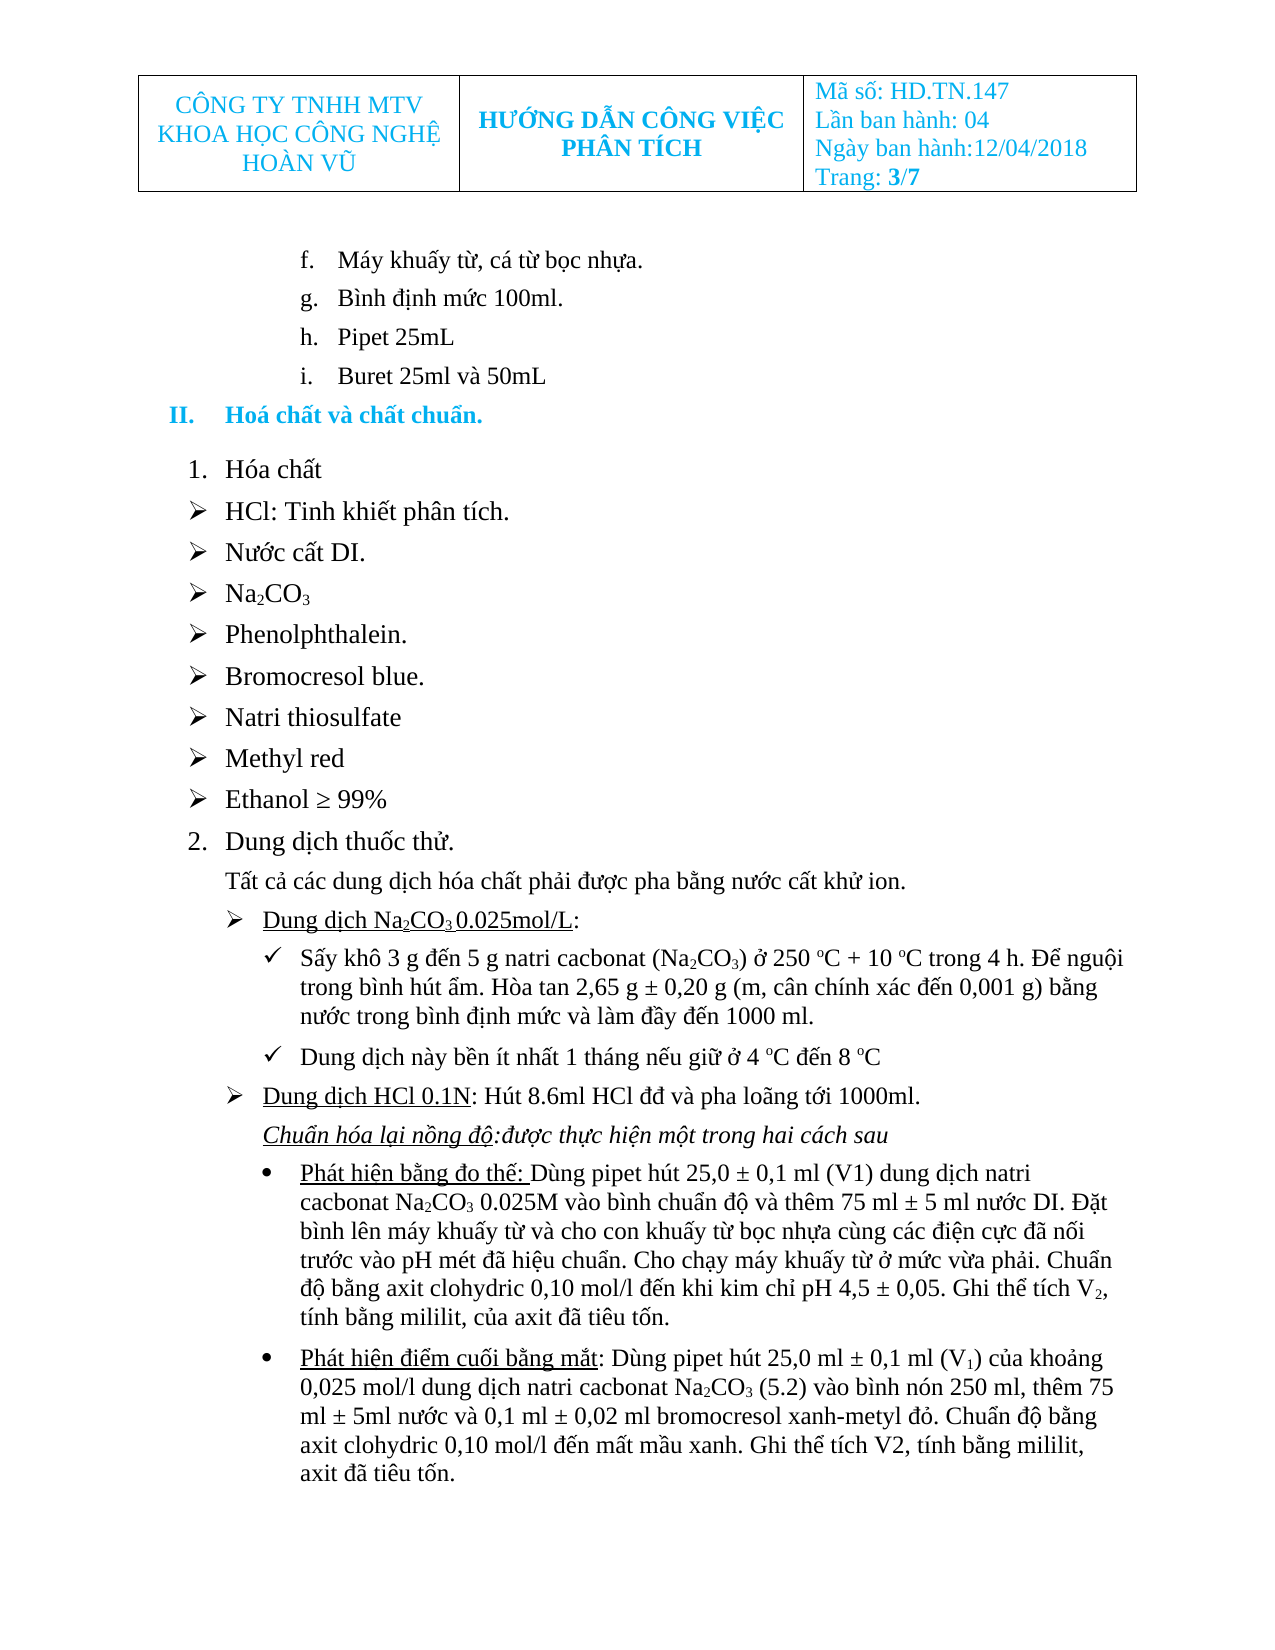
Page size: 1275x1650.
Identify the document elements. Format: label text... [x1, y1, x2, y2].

subtitle Bromocresol blue. [187, 660, 1125, 691]
subtitle Phenolphthalein. [187, 618, 1125, 650]
subtitle HCl: Tinh khiết phân tích. [187, 495, 1125, 526]
list Sấy khô 3 g đến 5 g natri cacbonat (Na2CO3) ở 250 oC + 10 oC trong 4 h. Để nguội trong bình hút ẩm. Hòa tan 2,65 g ± 0,20 g (m, cân chính xác đến 0,001 g) bằng nước trong bình định mức và làm đầy đến 1000 ml. [262, 943, 1125, 1030]
subtitle Dung dịch Na2CO3 0.025mol/L: [225, 905, 1125, 933]
list Phát hiện điểm cuối bằng mắt: Dùng pipet hút 25,0 ml ± 0,1 ml (V1) của khoảng 0,025 mol/l dung dịch natri cacbonat Na2CO3 (5.2) vào bình nón 250 ml, thêm 75 ml ± 5ml nước và 0,1 ml ± 0,02 ml bromocresol xanh-metyl đỏ. Chuẩn độ bằng axit clohydric 0,10 mol/l đến mất mầu xanh. Ghi thể tích V2, tính bằng mililit, axit đã tiêu tốn. [262, 1343, 1125, 1487]
subtitle Na2CO3 [187, 577, 1125, 608]
list Phát hiện bằng đo thế: Dùng pipet hút 25,0 ± 0,1 ml (V1) dung dịch natri cacbonat Na2CO3 0.025M vào bình chuẩn độ và thêm 75 ml ± 5 ml nước DI. Đặt bình lên máy khuấy từ và cho con khuấy từ bọc nhựa cùng các điện cực đã nối trước vào pH mét đã hiệu chuẩn. Cho chạy máy khuấy từ ở mức vừa phải. Chuẩn độ bằng axit clohydric 0,10 mol/l đến khi kim chỉ pH 4,5 ± 0,05. Ghi thể tích V2, tính bằng mililit, của axit đã tiêu tốn. [262, 1158, 1125, 1331]
subtitle Natri thiosulfate [187, 701, 1125, 732]
subtitle Nước cất DI. [187, 536, 1125, 567]
subtitle Bình định mức 100ml. [300, 283, 1125, 312]
subtitle Dung dịch HCl 0.1N: Hút 8.6ml HCl đđ và pha loãng tới 1000ml. [225, 1081, 1125, 1110]
subtitle Dung dịch này bền ít nhất 1 tháng nếu giữ ở 4 oC đến 8 oC [262, 1042, 1125, 1071]
subtitle Methyl red [187, 742, 1125, 773]
subtitle Chuẩn hóa lại nồng độ:được thực hiện một trong hai cách sau [262, 1120, 1125, 1148]
subtitle Buret 25ml và 50mL [300, 361, 1125, 390]
list Hoá chất và chất chuẩn. [169, 400, 1125, 428]
subtitle Máy khuấy từ, cá từ bọc nhựa. [300, 245, 1125, 273]
subtitle Ethanol ≥ 99% [187, 783, 1125, 815]
subtitle Dung dịch thuốc thử. [187, 825, 1125, 856]
subtitle Tất cả các dung dịch hóa chất phải được pha bằng nước cất khử ion. [225, 866, 1125, 895]
subtitle Pipet 25mL [300, 322, 1125, 351]
picture [350, 155, 355, 166]
picture [341, 126, 346, 136]
subtitle Hóa chất [187, 454, 1125, 485]
